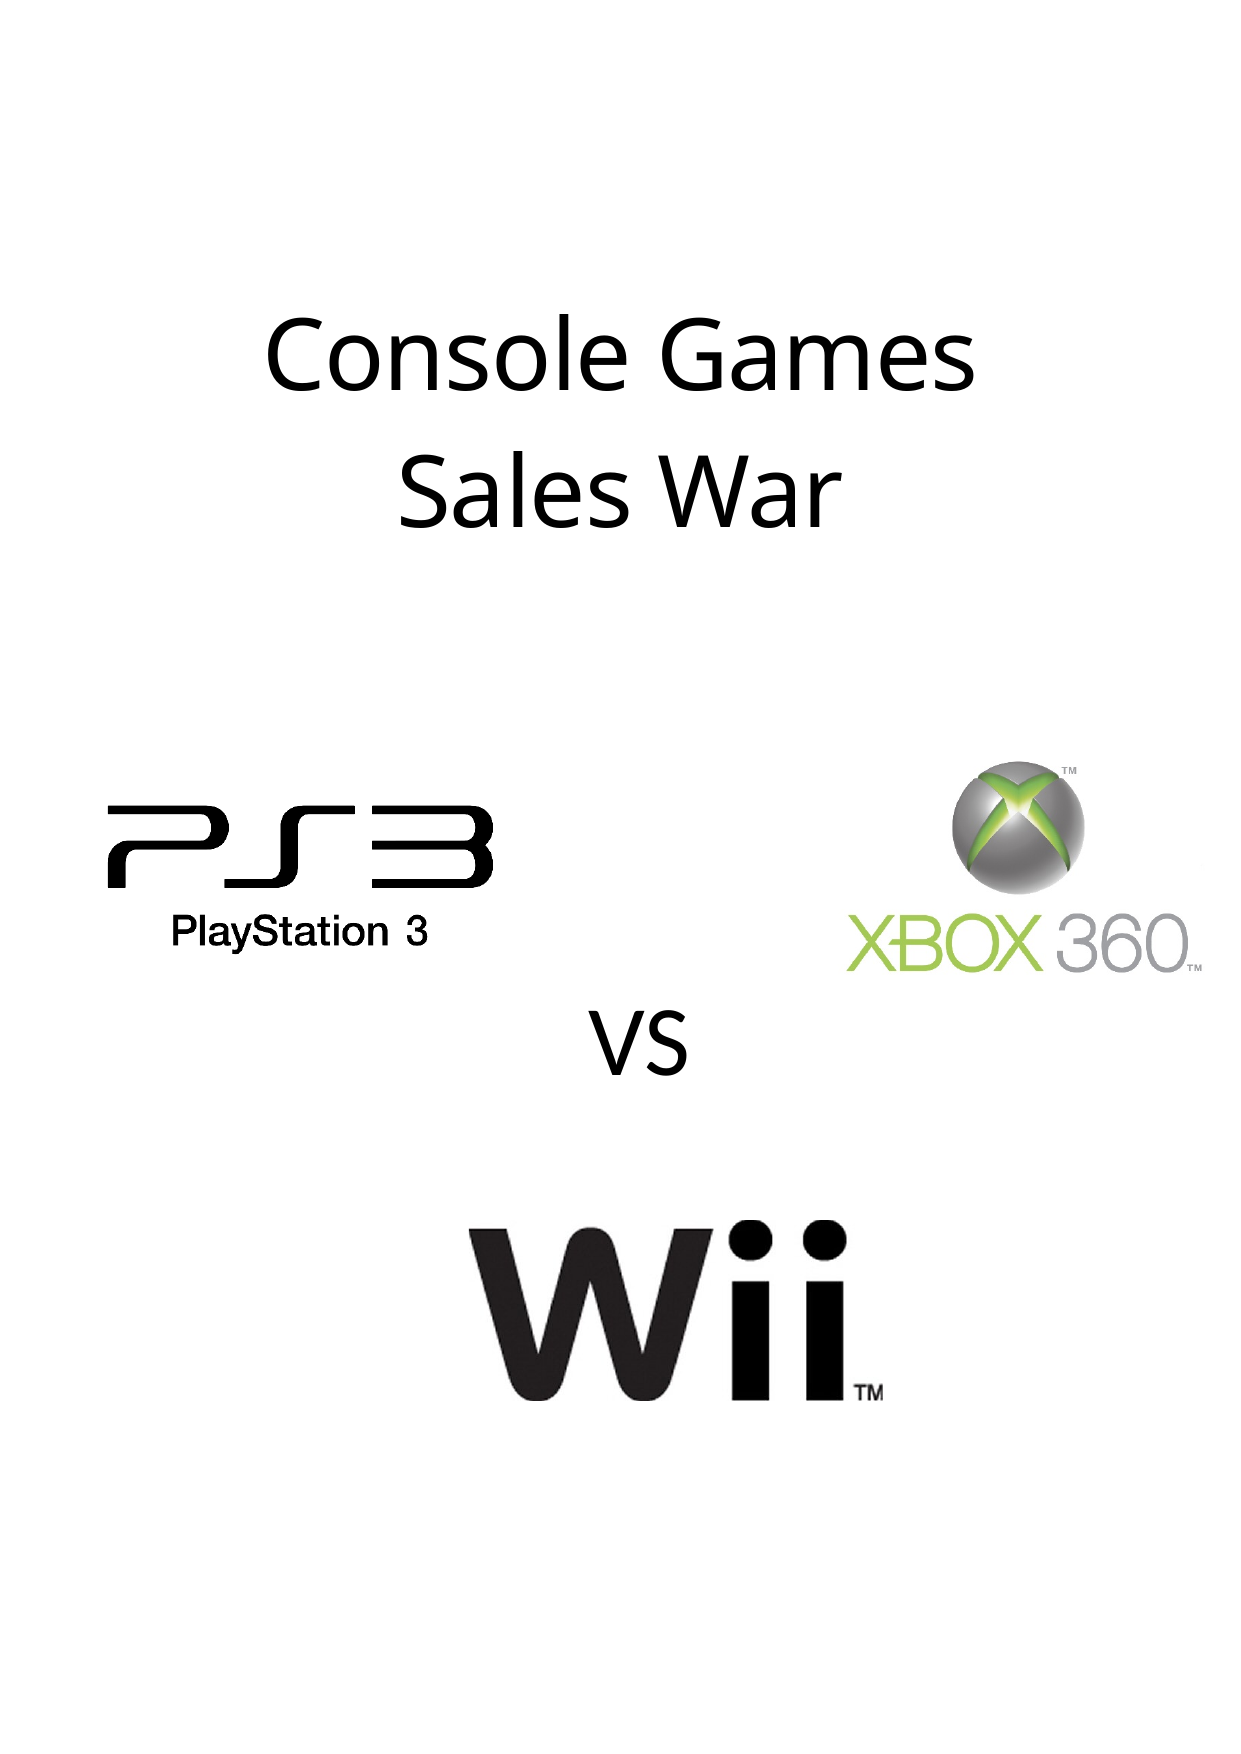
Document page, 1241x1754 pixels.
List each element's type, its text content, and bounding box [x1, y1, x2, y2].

picture [468, 1220, 883, 1401]
picture [96, 793, 504, 965]
title Console Games Sales War [177, 284, 1063, 556]
picture [827, 744, 1219, 988]
text VS [177, 978, 1063, 1100]
